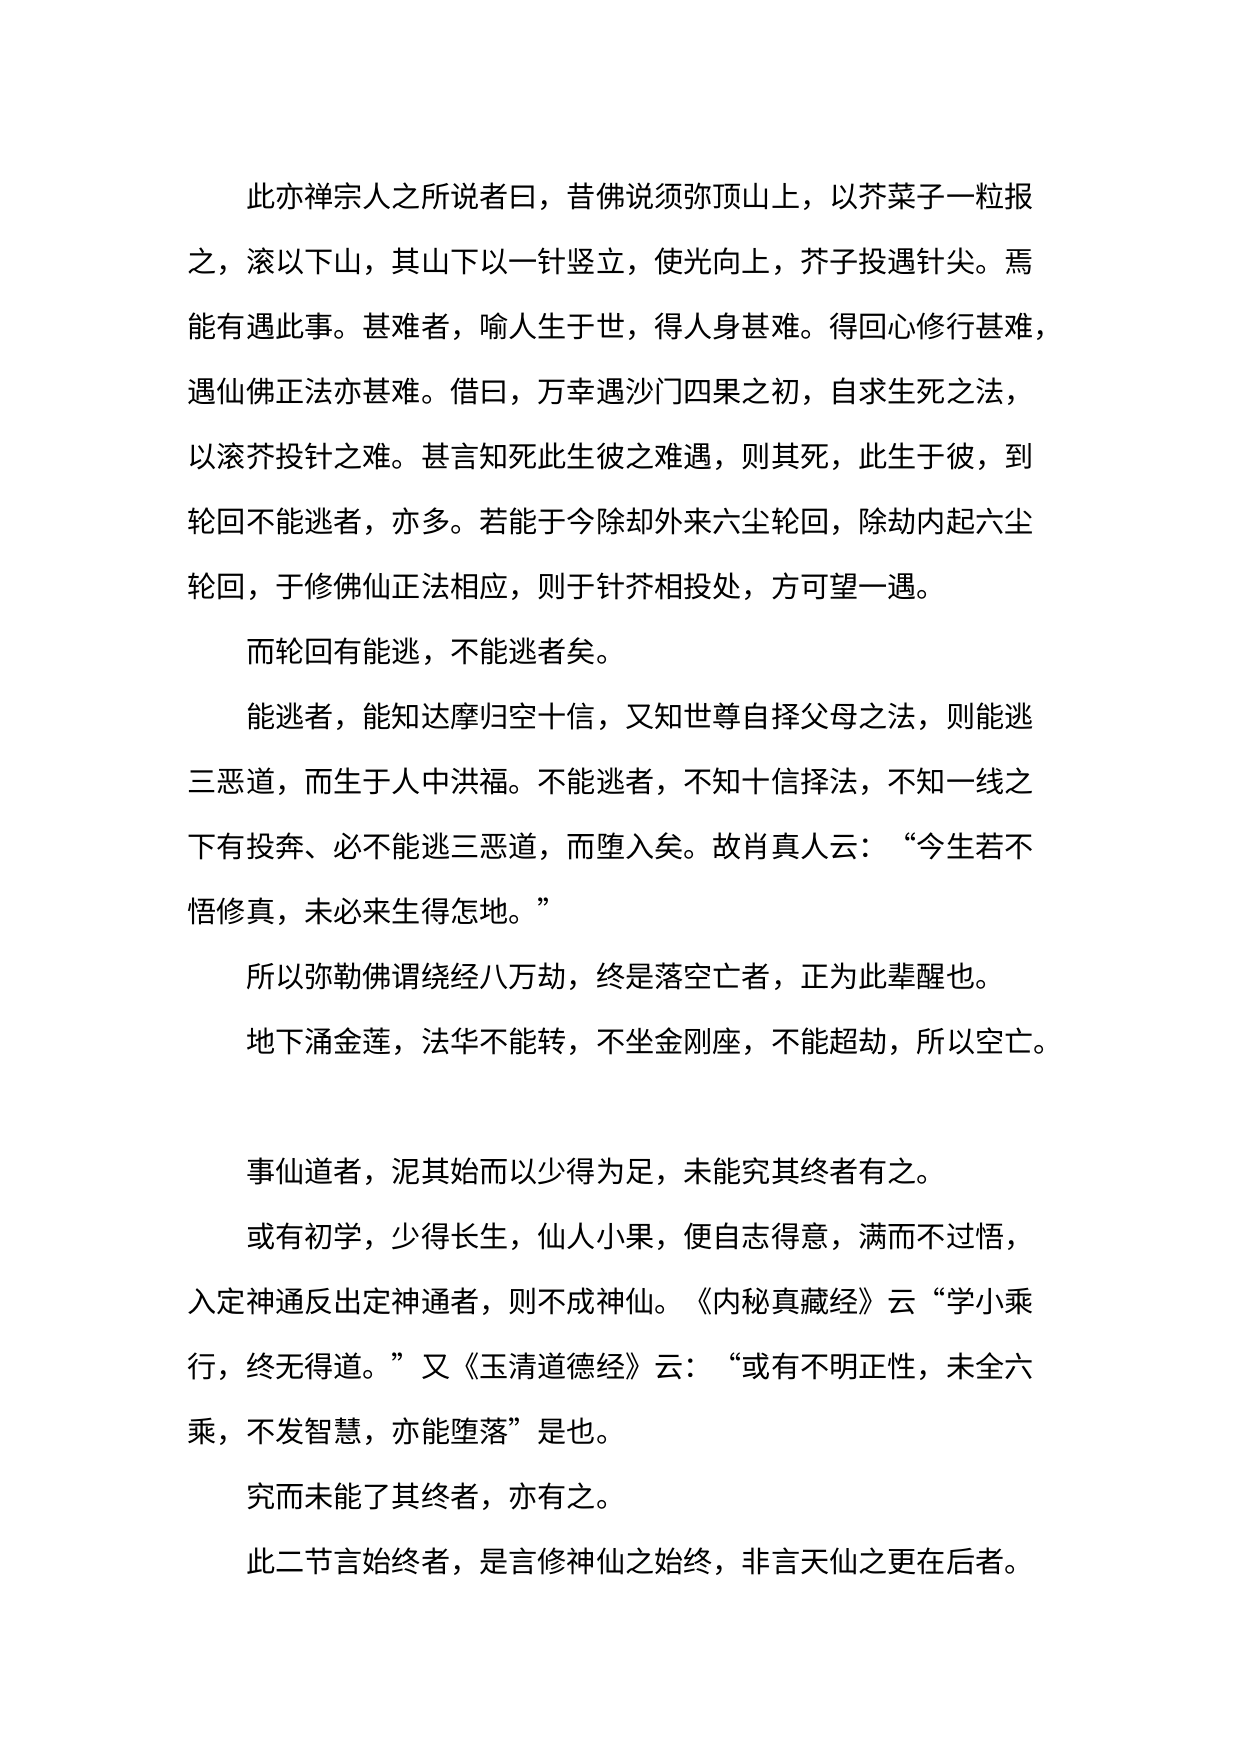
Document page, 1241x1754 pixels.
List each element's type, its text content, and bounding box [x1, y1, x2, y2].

text 能逃者，能知达摩归空十信，又知世尊自择父母之法，则能逃三恶道，而生于人中洪福。不能逃者，不知十信择法，不知一线之下有投奔、必不能逃三恶道，而堕入矣。故肖真人云：“今生若不悟修真，未必来生得怎地。” [187, 682, 1053, 942]
text 事仙道者，泥其始而以少得为足，未能究其终者有之。 [187, 1137, 1053, 1202]
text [187, 1527, 1053, 1592]
text 或有初学，少得长生，仙人小果，便自志得意，满而不过悟，入定神通反出定神通者，则不成神仙。《内秘真藏经》云“学小乘行，终无得道。”又《玉清道德经》云：“或有不明正性，未全六乘，不发智慧，亦能堕落”是也。 [187, 1202, 1053, 1462]
text 而轮回有能逃，不能逃者矣。 [187, 617, 1053, 682]
text 所以弥勒佛谓绕经八万劫，终是落空亡者，正为此辈醒也。 [187, 942, 1053, 1007]
text 究而未能了其终者，亦有之。 [187, 1462, 1053, 1527]
text 地下涌金莲，法华不能转，不坐金刚座，不能超劫，所以空亡。 [187, 1007, 1053, 1137]
text 此亦禅宗人之所说者曰，昔佛说须弥顶山上，以芥菜子一粒报之，滚以下山，其山下以一针竖立，使光向上，芥子投遇针尖。焉能有遇此事。甚难者，喻人生于世，得人身甚难。得回心修行甚难，遇仙佛正法亦甚难。借曰，万幸遇沙门四果之初，自求生死之法，以滚芥投针之难。甚言知死此生彼之难遇，则其死，此生于彼，到轮回不能逃者，亦多。若能于今除却外来六尘轮回，除劫内起六尘轮回，于修佛仙正法相应，则于针芥相投处，方可望一遇。 [187, 162, 1053, 617]
